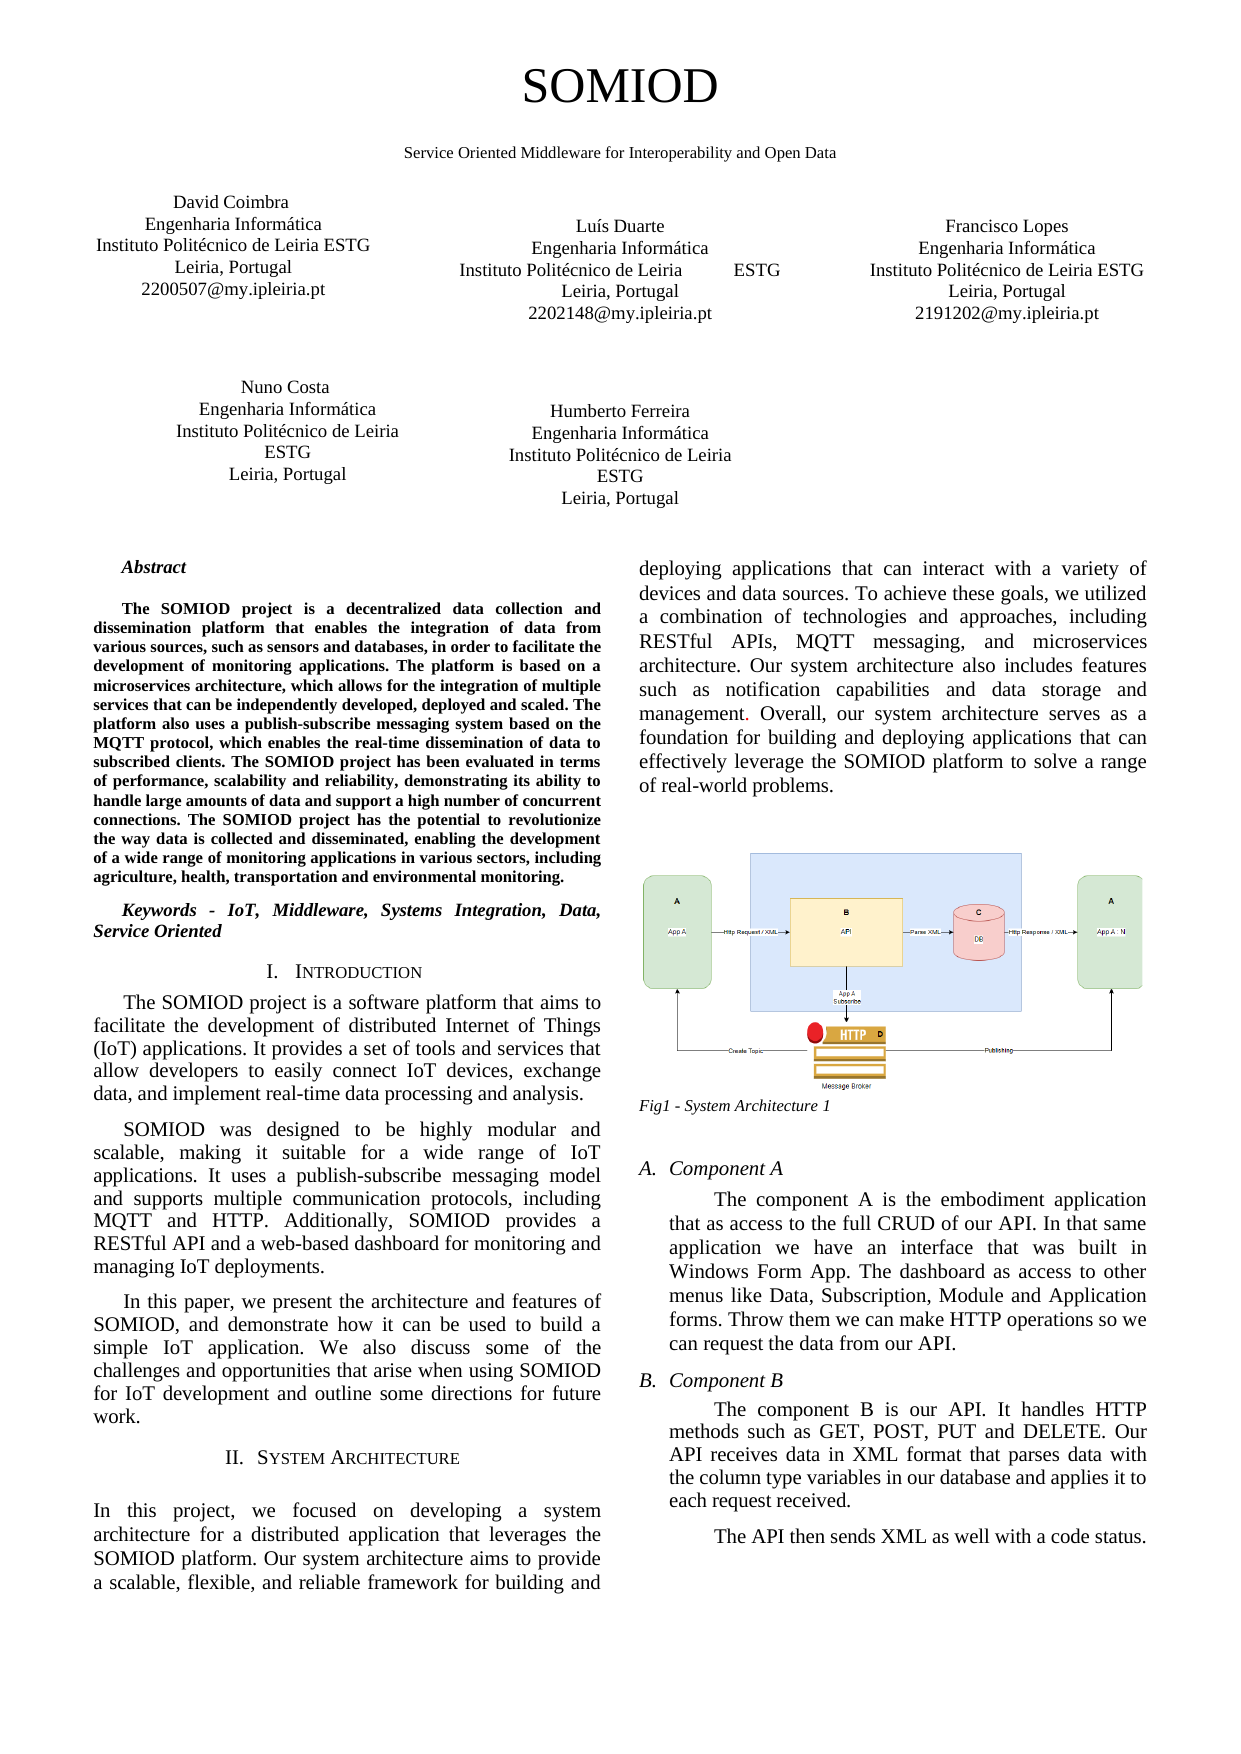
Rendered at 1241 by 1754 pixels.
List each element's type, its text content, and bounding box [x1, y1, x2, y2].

list The component B is our API. It handles HTTP methods such as GET, POST, PUT and DELETE. Our API receives data in XML format that parses data with the column type variables in our database and applies it to each request received. [669, 1398, 1147, 1512]
text In this project, we focused on developing a system architecture for a distributed application that leverages the SOMIOD platform. Our system architecture aims to provide a scalable, flexible, and reliable framework for building and deploying applications that can interact with a variety of devices and data sources. To achieve these goals, we utilized a combination of technologies and approaches, including RESTful APIs, MQTT messaging, and microservices architecture. Our system architecture also includes features such as notification capabilities and data storage and management. Overall, our system architecture serves as a foundation for building and deploying applications that can effectively leverage the SOMIOD platform to solve a range of real-world problems. [93, 1498, 601, 1594]
text In this paper, we present the architecture and features of SOMIOD, and demonstrate how it can be used to build a simple IoT application. We also discuss some of the challenges and opportunities that arise when using SOMIOD for IoT development and outline some directions for future work. [93, 1291, 601, 1428]
text The SOMIOD project is a software platform that aims to facilitate the development of distributed Internet of Things (IoT) applications. It provides a set of tools and services that allow developers to easily connect IoT devices, exchange data, and implement real-time data processing and analysis. [93, 991, 601, 1105]
text In this project, we focused on developing a system architecture for a distributed application that leverages the SOMIOD platform. Our system architecture aims to provide a scalable, flexible, and reliable framework for building and deploying applications that can interact with a variety of devices and data sources. To achieve these goals, we utilized a combination of technologies and approaches, including RESTful APIs, MQTT messaging, and microservices architecture. Our system architecture also includes features such as notification capabilities and data storage and management. Overall, our system architecture serves as a foundation for building and deploying applications that can effectively leverage the SOMIOD platform to solve a range of real-world problems. [639, 556, 1147, 797]
subtitle System Architecture [93, 1445, 601, 1469]
text Humberto Ferreira Engenharia Informática [482, 400, 758, 443]
text Abstract [93, 556, 601, 578]
subtitle Introduction [93, 958, 601, 983]
text David Coimbra Engenharia Informática Instituto Politécnico de Leiria ESTG Leiria, Portugal 2200507@my.ipleiria.pt [93, 191, 373, 299]
text Instituto Politécnico de Leiria ESTG Leiria, Portugal 2202148@my.ipleiria.pt [448, 258, 792, 323]
title SOMIOD [93, 56, 1147, 114]
list The API then sends XML as well with a code status. [669, 1525, 1147, 1548]
text Instituto Politécnico de Leiria ESTG Leiria, Portugal [482, 443, 758, 508]
text Luís Duarte Engenharia Informática [448, 215, 792, 258]
text Nuno Costa Engenharia Informática Instituto Politécnico de Leiria ESTG Leiria, Portugal [168, 376, 407, 484]
text Francisco Lopes Engenharia Informática Instituto Politécnico de Leiria ESTG Leiria, Portugal 2191202@my.ipleiria.pt [867, 215, 1147, 323]
subtitle Component A [639, 1127, 1147, 1180]
text Service Oriented Middleware for Interoperability and Open Data [93, 143, 1147, 162]
text The component A is the embodiment application that as access to the full CRUD of our API. In that same application we have an interface that was built in Windows Form App. The dashboard as access to other menus like Data, Subscription, Module and Application forms. Throw them we can make HTTP operations so we can request the data from our API. [669, 1187, 1147, 1355]
text The SOMIOD project is a decentralized data collection and dissemination platform that enables the integration of data from various sources, such as sensors and databases, in order to facilitate the development of monitoring applications. The platform is based on a microservices architecture, which allows for the integration of multiple services that can be independently developed, deployed and scaled. The platform also uses a publish-subscribe messaging system based on the MQTT protocol, which enables the real-time dissemination of data to subscribed clients. The SOMIOD project has been evaluated in terms of performance, scalability and reliability, demonstrating its ability to handle large amounts of data and support a high number of concurrent connections. The SOMIOD project has the potential to revolutionize the way data is collected and disseminated, enabling the development of a wide range of monitoring applications in various sectors, including agriculture, health, transportation and environmental monitoring. [93, 599, 601, 886]
subtitle Component B [639, 1367, 1147, 1392]
text Keywords - IoT, Middleware, Systems Integration, Data, Service Oriented [93, 899, 601, 942]
picture [639, 850, 1142, 1091]
text SOMIOD was designed to be highly modular and scalable, making it suitable for a wide range of IoT applications. It uses a publish-subscribe messaging model and supports multiple communication protocols, including MQTT and HTTP. Additionally, SOMIOD provides a RESTful API and a web-based dashboard for monitoring and managing IoT deployments. [93, 1118, 601, 1278]
